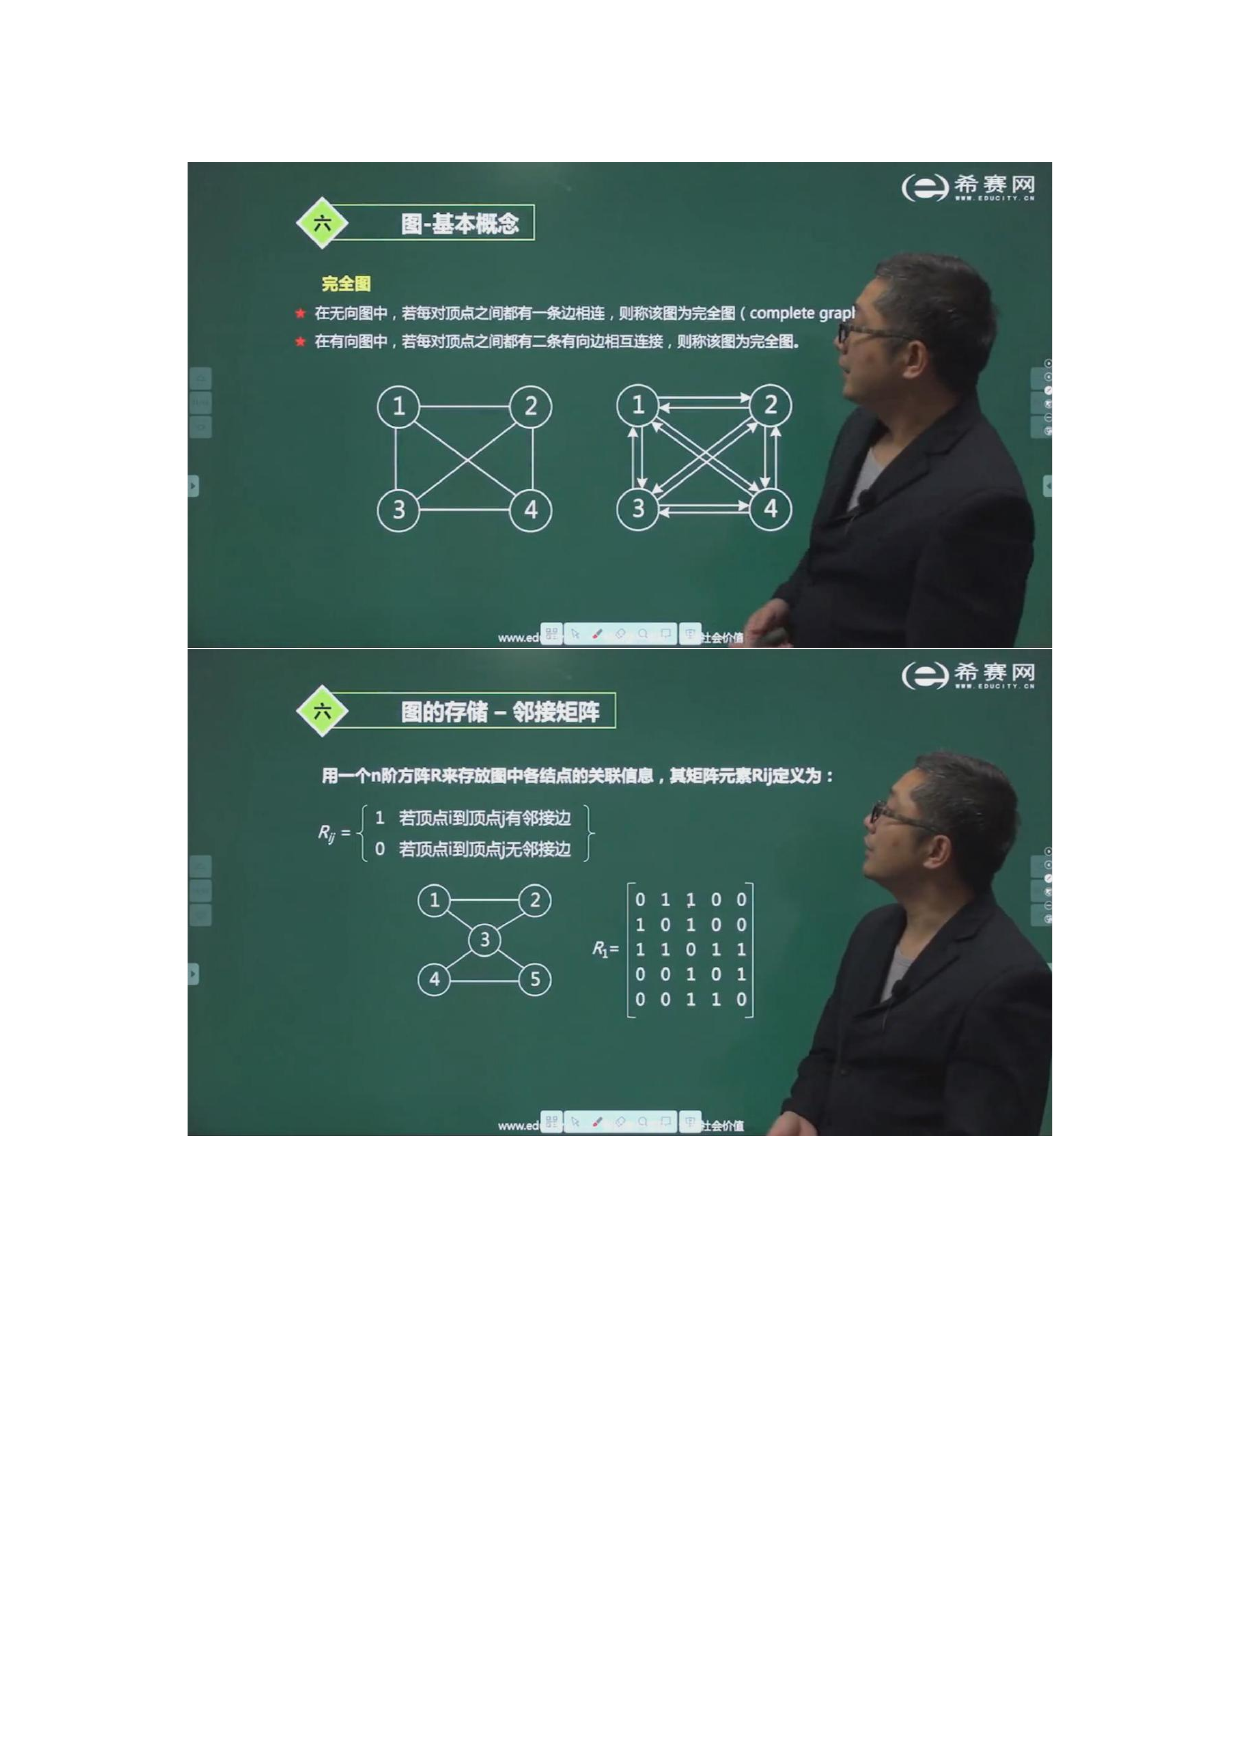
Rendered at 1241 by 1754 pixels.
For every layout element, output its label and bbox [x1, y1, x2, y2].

picture [187, 649, 1053, 1136]
picture [187, 162, 1053, 648]
